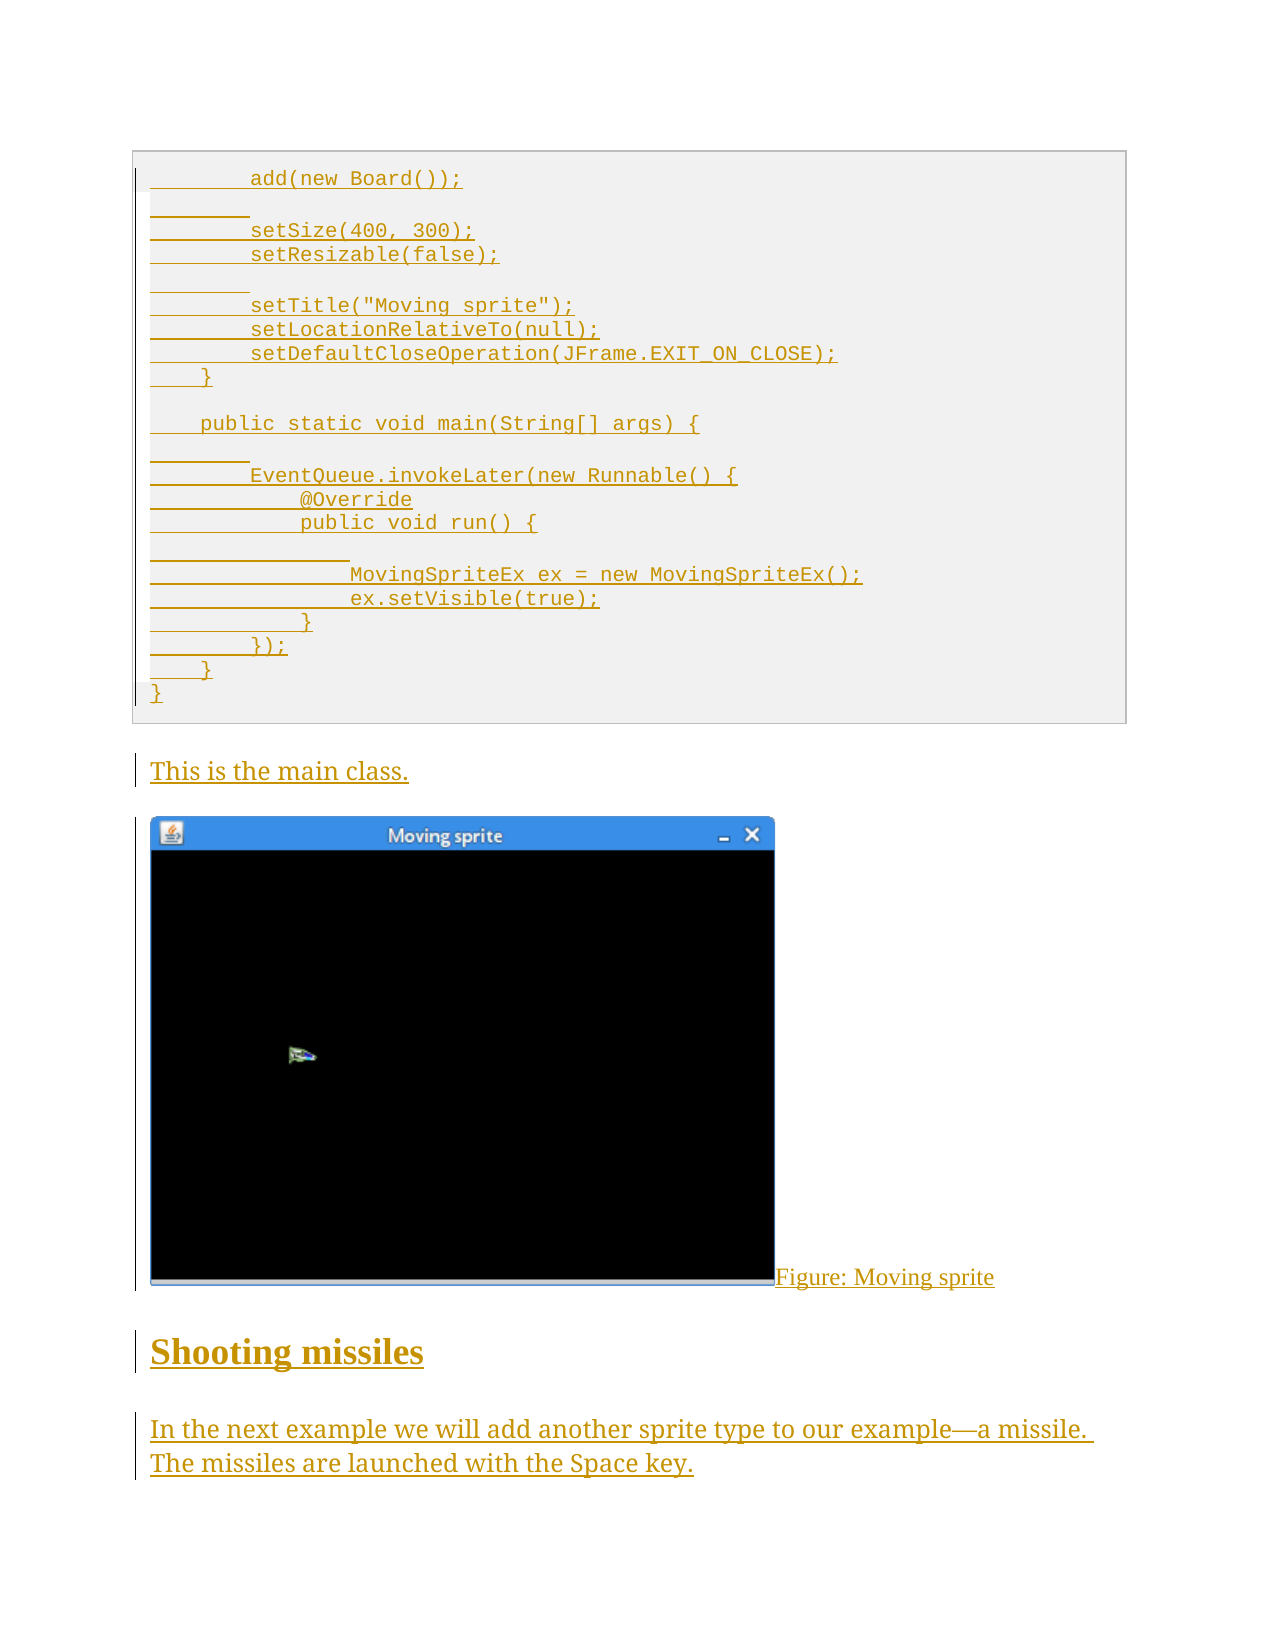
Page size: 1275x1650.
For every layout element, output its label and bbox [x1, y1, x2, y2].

picture [150, 816, 775, 1286]
